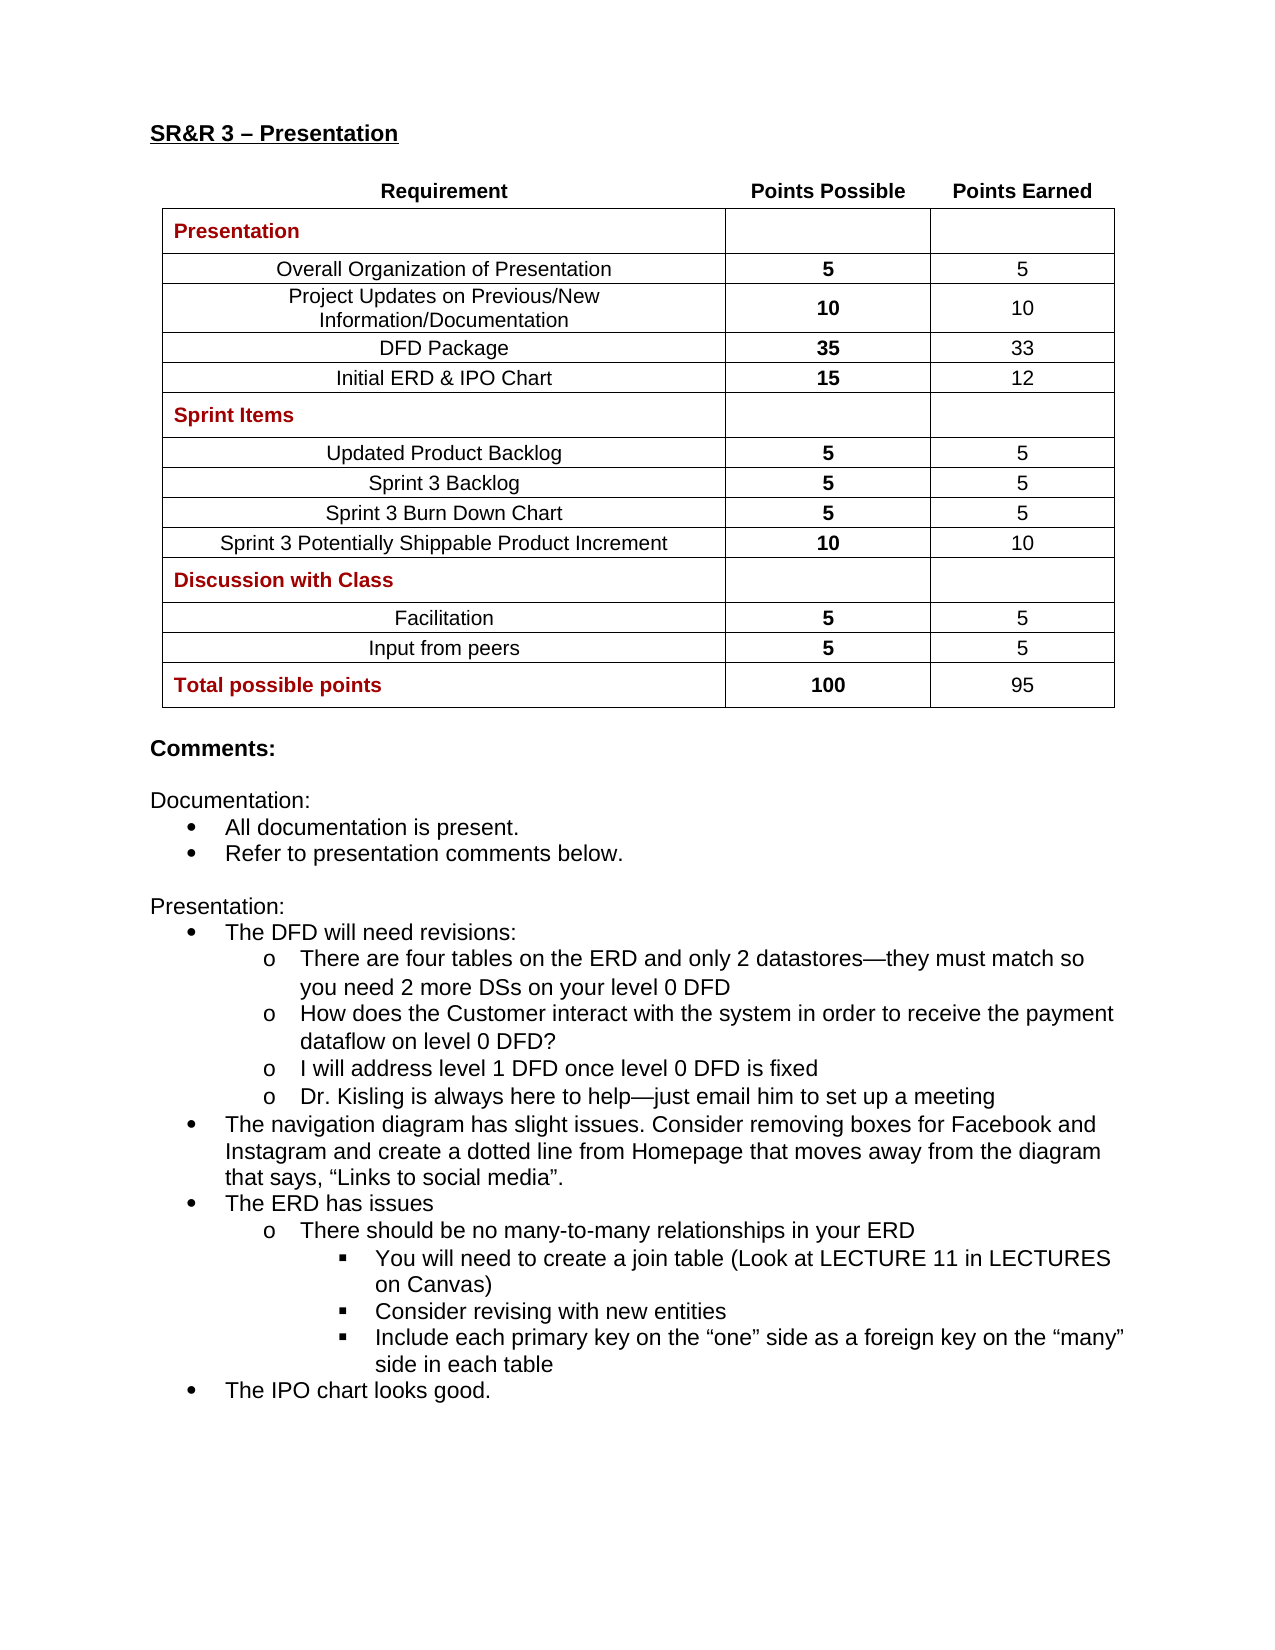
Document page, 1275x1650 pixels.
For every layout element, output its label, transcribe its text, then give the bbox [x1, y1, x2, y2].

table_cell 95 [931, 663, 1114, 707]
table_cell Presentation [163, 209, 725, 253]
table_cell 10 [931, 528, 1114, 557]
table_cell Overall Organization of Presentation [163, 254, 725, 283]
table_cell [726, 209, 930, 253]
table_cell [726, 558, 930, 602]
table_cell [931, 209, 1114, 253]
table_cell [726, 393, 930, 437]
table_cell 5 [726, 498, 930, 527]
table_cell Updated Product Backlog [163, 438, 725, 467]
text Documentation: [150, 787, 1125, 813]
table_header Requirement [163, 173, 726, 208]
table_cell 5 [931, 468, 1114, 497]
table_cell Sprint Items [163, 393, 725, 437]
table_cell 35 [726, 333, 930, 362]
list Refer to presentation comments below. [187, 840, 1125, 866]
table_cell 5 [931, 498, 1114, 527]
table_cell 15 [726, 363, 930, 392]
table_cell Sprint 3 Backlog [163, 468, 725, 497]
table_header Points Possible [726, 173, 931, 208]
table_cell 5 [931, 438, 1114, 467]
list The ERD has issues [187, 1190, 1125, 1217]
table_cell 100 [726, 663, 930, 707]
list I will address level 1 DFD once level 0 DFD is fixed [262, 1055, 1125, 1083]
table_cell 5 [726, 254, 930, 283]
table_cell Facilitation [163, 603, 725, 632]
list There should be no many-to-many relationships in your ERD [262, 1217, 1125, 1245]
table_cell DFD Package [163, 333, 725, 362]
table_cell Discussion with Class [163, 558, 725, 602]
table_cell 5 [931, 254, 1114, 283]
text Presentation: [150, 893, 1125, 919]
table_cell [931, 558, 1114, 602]
table_cell Input from peers [163, 633, 725, 662]
table_header Points Earned [931, 173, 1114, 208]
list There are four tables on the ERD and only 2 datastores—they must match so you need 2 more DSs on your level 0 DFD [262, 945, 1125, 1000]
table_cell [931, 393, 1114, 437]
table_cell 10 [726, 528, 930, 557]
list The navigation diagram has slight issues. Consider removing boxes for Facebook and Instagram and create a dotted line from Homepage that moves away from the diagram that says, “Links to social media”. [187, 1111, 1125, 1190]
table_cell 33 [931, 333, 1114, 362]
list How does the Customer interact with the system in order to receive the payment dataflow on level 0 DFD? [262, 1000, 1125, 1055]
text Comments: [150, 734, 1125, 761]
list Consider revising with new entities [337, 1298, 1125, 1324]
table_cell 10 [931, 284, 1114, 332]
table_cell Total possible points [163, 663, 725, 707]
list Dr. Kisling is always here to help—just email him to set up a meeting [262, 1083, 1125, 1111]
table_cell 5 [931, 603, 1114, 632]
table_cell Sprint 3 Potentially Shippable Product Increment [163, 528, 725, 557]
table_cell 10 [726, 284, 930, 332]
table_cell Project Updates on Previous/New Information/Documentation [163, 284, 725, 332]
table_cell Sprint 3 Burn Down Chart [163, 498, 725, 527]
table_cell 5 [726, 468, 930, 497]
list The IPO chart looks good. [187, 1377, 1125, 1403]
list All documentation is present. [187, 813, 1125, 840]
table_cell 5 [931, 633, 1114, 662]
table_cell 12 [931, 363, 1114, 392]
table_cell 5 [726, 633, 930, 662]
table_cell 5 [726, 438, 930, 467]
list Include each primary key on the “one” side as a foreign key on the “many” side in each table [337, 1324, 1125, 1377]
list The DFD will need revisions: [187, 919, 1125, 945]
table_cell 5 [726, 603, 930, 632]
table_cell Initial ERD & IPO Chart [163, 363, 725, 392]
list You will need to create a join table (Look at LECTURE 11 in LECTURES on Canvas) [337, 1245, 1125, 1298]
subtitle SR&R 3 – Presentation [150, 120, 1125, 146]
